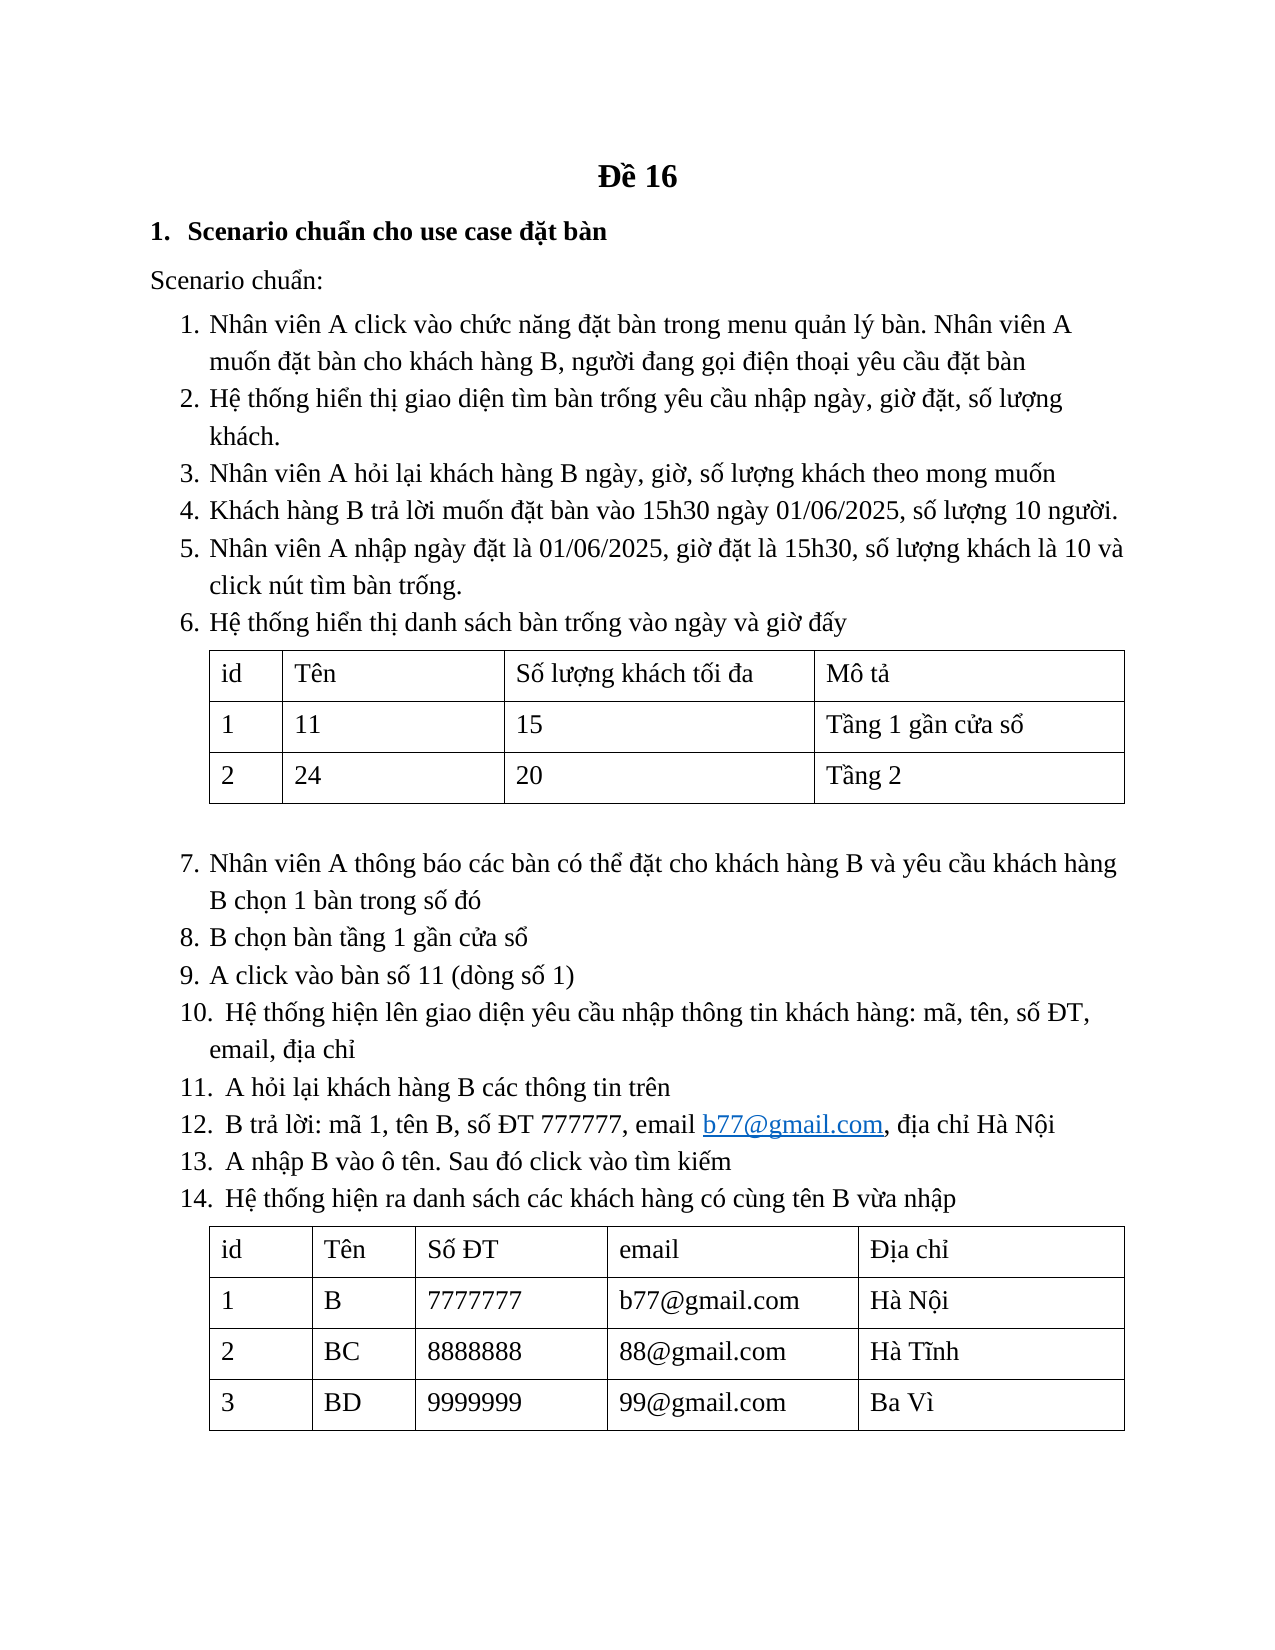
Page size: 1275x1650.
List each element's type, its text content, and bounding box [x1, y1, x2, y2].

table_cell 15 [505, 702, 814, 752]
list A hỏi lại khách hàng B các thông tin trên [179, 1071, 1125, 1102]
table_cell 1 [210, 702, 282, 752]
table_cell 8888888 [416, 1329, 607, 1379]
table_header id [210, 651, 282, 701]
table_header Số lượng khách tối đa [505, 651, 814, 701]
table_header email [608, 1227, 858, 1277]
table_header Địa chỉ [859, 1227, 1124, 1277]
list Nhân viên A nhập ngày đặt là 01/06/2025, giờ đặt là 15h30, số lượng khách là 10 và click nút tìm bàn trống. [179, 532, 1125, 600]
list Hệ thống hiện ra danh sách các khách hàng có cùng tên B vừa nhập [179, 1183, 1125, 1214]
table_header Số ĐT [416, 1227, 607, 1277]
list Hệ thống hiện lên giao diện yêu cầu nhập thông tin khách hàng: mã, tên, số ĐT, email, địa chỉ [179, 996, 1125, 1064]
table_cell Ba Vì [859, 1380, 1124, 1429]
subtitle Scenario chuẩn cho use case đặt bàn [150, 215, 1125, 246]
table_cell 24 [283, 753, 504, 802]
table_cell 9999999 [416, 1380, 607, 1429]
table_cell 3 [210, 1380, 312, 1429]
table_cell 2 [210, 753, 282, 802]
list Nhân viên A hỏi lại khách hàng B ngày, giờ, số lượng khách theo mong muốn [179, 457, 1125, 488]
table_cell 99@gmail.com [608, 1380, 858, 1429]
table_cell 1 [210, 1278, 312, 1328]
table_header id [210, 1227, 312, 1277]
table_cell 20 [505, 753, 814, 802]
table_cell BD [313, 1380, 415, 1429]
list Khách hàng B trả lời muốn đặt bàn vào 15h30 ngày 01/06/2025, số lượng 10 người. [179, 494, 1125, 526]
table_cell Tầng 2 [815, 753, 1124, 802]
table_cell 2 [210, 1329, 312, 1379]
table_cell Hà Nội [859, 1278, 1124, 1328]
table_cell BC [313, 1329, 415, 1379]
table_header Mô tả [815, 651, 1124, 701]
list B chọn bàn tầng 1 gần cửa sổ [179, 922, 1125, 953]
table_cell 7777777 [416, 1278, 607, 1328]
list Hệ thống hiển thị giao diện tìm bàn trống yêu cầu nhập ngày, giờ đặt, số lượng khách. [179, 383, 1125, 451]
text Scenario chuẩn: [150, 264, 1125, 296]
table_cell 11 [283, 702, 504, 752]
list A nhập B vào ô tên. Sau đó click vào tìm kiếm [179, 1145, 1125, 1176]
list Nhân viên A click vào chức năng đặt bàn trong menu quản lý bàn. Nhân viên A muốn đặt bàn cho khách hàng B, người đang gọi điện thoại yêu cầu đặt bàn [179, 308, 1125, 376]
list Hệ thống hiển thị danh sách bàn trống vào ngày và giờ đấy [179, 606, 1125, 637]
table_cell Hà Tĩnh [859, 1329, 1124, 1379]
table_cell 88@gmail.com [608, 1329, 858, 1379]
table_header Tên [283, 651, 504, 701]
table_cell B [313, 1278, 415, 1328]
list A click vào bàn số 11 (dòng số 1) [179, 959, 1125, 990]
table_header Tên [313, 1227, 415, 1277]
table_cell b77@gmail.com [608, 1278, 858, 1328]
text Đề 16 [150, 156, 1125, 194]
list Nhân viên A thông báo các bàn có thể đặt cho khách hàng B và yêu cầu khách hàng B chọn 1 bàn trong số đó [179, 847, 1125, 915]
list B trả lời: mã 1, tên B, số ĐT 777777, email b77@gmail.com, địa chỉ Hà Nội [179, 1108, 1125, 1139]
table_cell Tầng 1 gần cửa sổ [815, 702, 1124, 752]
